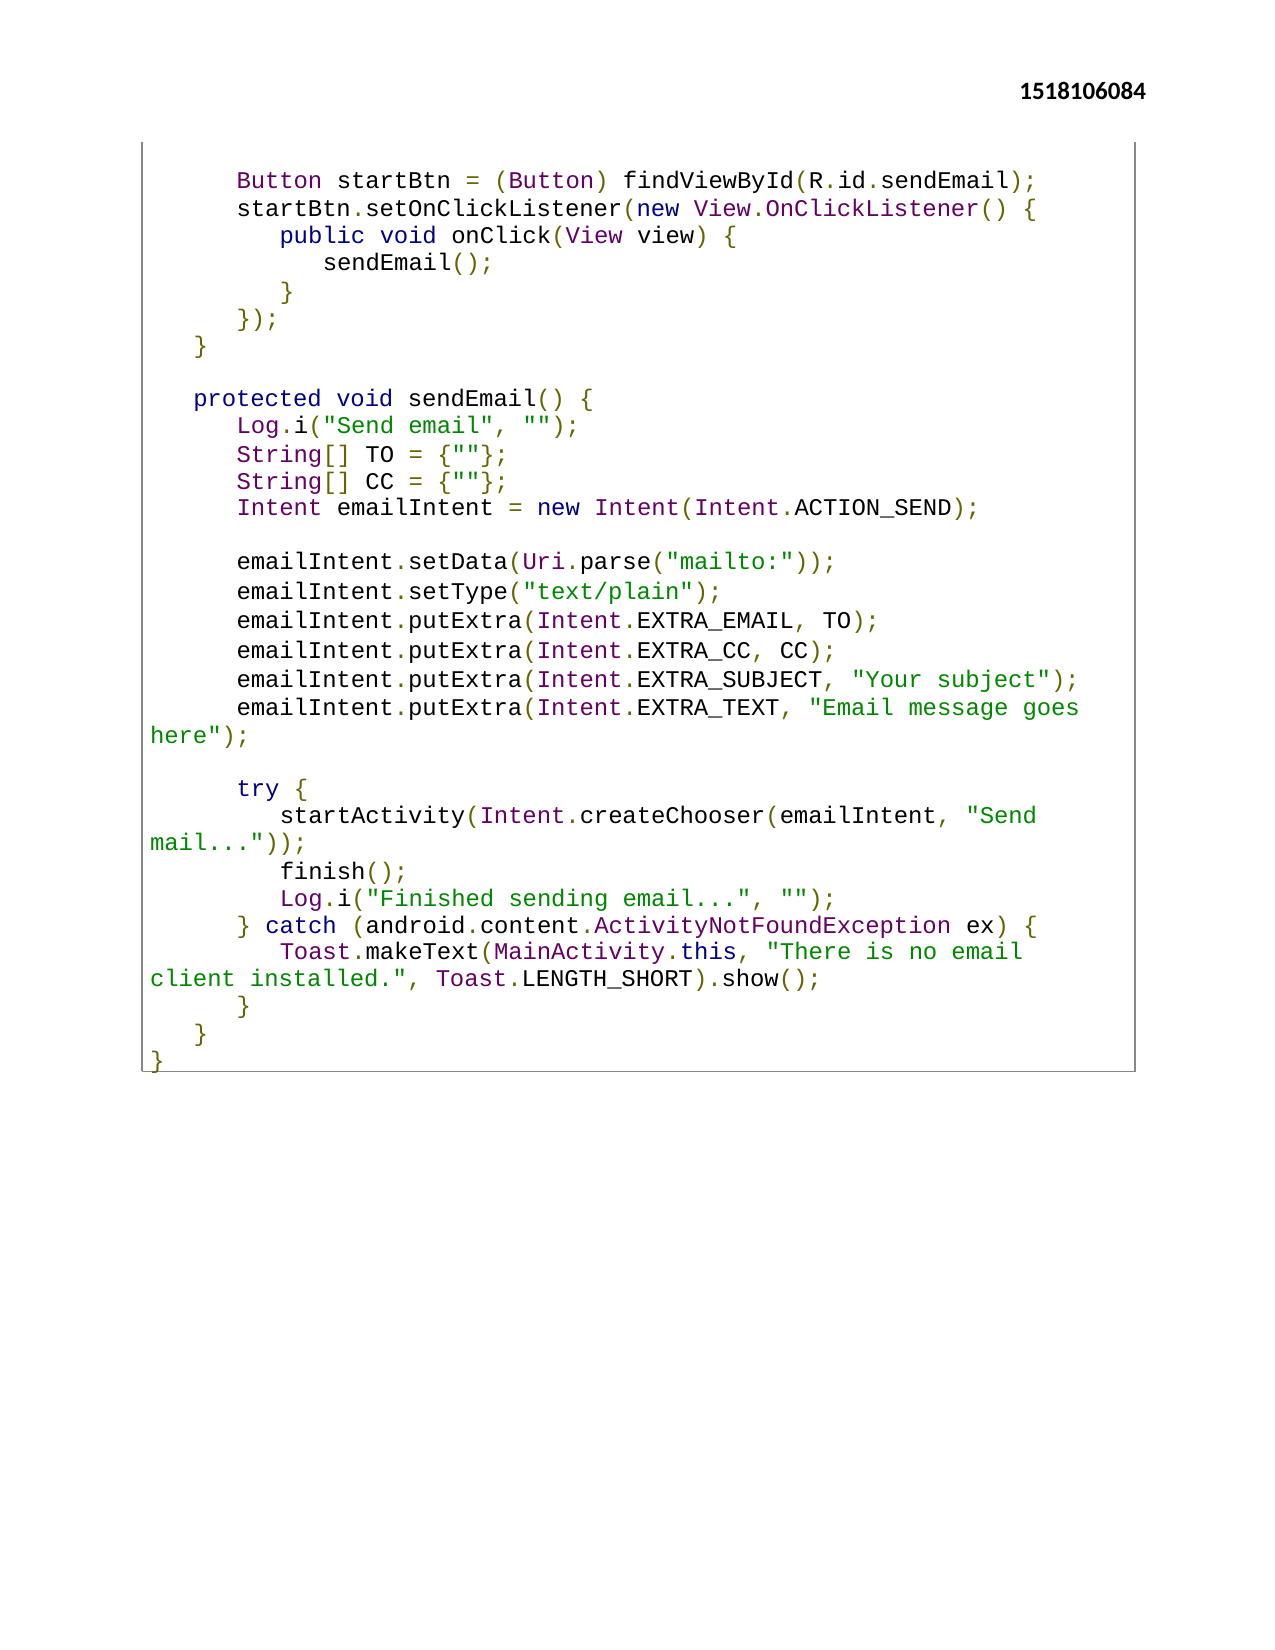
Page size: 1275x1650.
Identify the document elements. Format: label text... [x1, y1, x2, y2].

text finish(); [279, 858, 1146, 885]
text String[] CC = {""}; [236, 468, 1146, 495]
text Button startBtn = (Button) findViewById(R.id.sendEmail); startBtn.setOnClickListener(new View.OnClickListener() { [236, 169, 1106, 223]
text } catch (android.content.ActivityNotFoundException ex) { [236, 912, 1146, 939]
text } [193, 332, 1146, 359]
text Toast.makeText(MainActivity.this, "There is no email client installed.", Toast.LENGTH_SHORT).show(); [150, 939, 1106, 994]
text public void onClick(View view) { sendEmail(); [279, 223, 862, 278]
text Log.i("Finished sending email...", ""); [279, 885, 1146, 912]
text try { [236, 776, 1146, 803]
text here"); [150, 722, 1146, 749]
text Intent emailIntent = new Intent(Intent.ACTION_SEND); [236, 495, 1146, 522]
text emailIntent.setData(Uri.parse("mailto:")); emailIntent.setType("text/plain"); emailIntent.putExtra(Intent.EXTRA_EMAIL, TO); emailIntent.putExtra(Intent.EXTRA_CC, CC); emailIntent.putExtra(Intent.EXTRA_SUBJECT, "Your subject"); emailIntent.putExtra(Intent.EXTRA_TEXT, "Email message goes [236, 549, 1106, 722]
text startActivity(Intent.createChooser(emailIntent, "Send mail...")); [150, 803, 1106, 858]
text } [150, 1048, 1146, 1076]
text }); [236, 305, 1146, 332]
text } [279, 278, 1146, 305]
text } [193, 1021, 1146, 1048]
text } [236, 994, 1146, 1021]
text String[] TO = {""}; [236, 441, 1146, 468]
text protected void sendEmail() { Log.i("Send email", ""); [193, 386, 748, 441]
